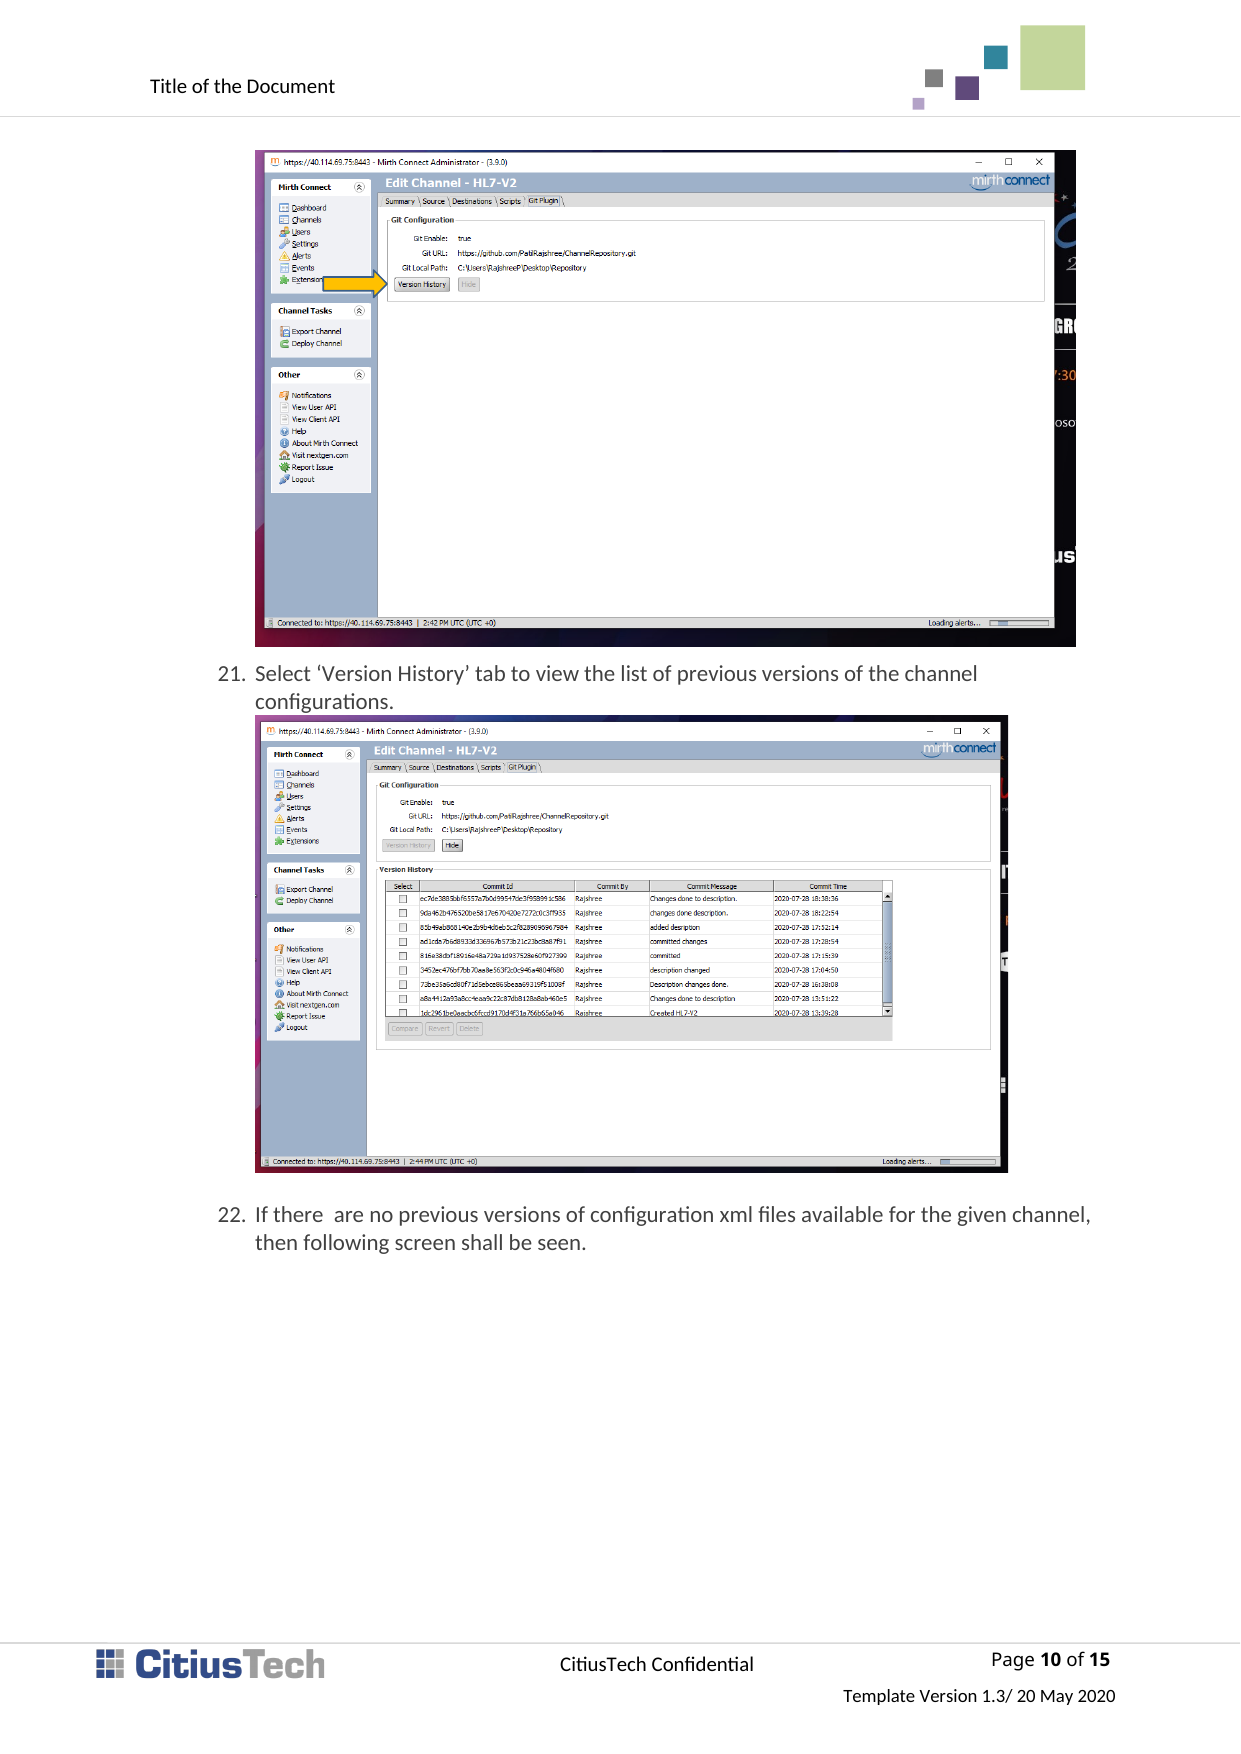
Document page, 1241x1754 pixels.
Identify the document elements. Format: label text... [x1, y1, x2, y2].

list Select ‘Version History’ tab to view the list of previous versions of the channel configurations. [217, 659, 1116, 715]
list If there are no previous versions of configuration xml files available for the given channel, then following screen shall be seen. [217, 1200, 1116, 1256]
picture [95, 1648, 325, 1679]
